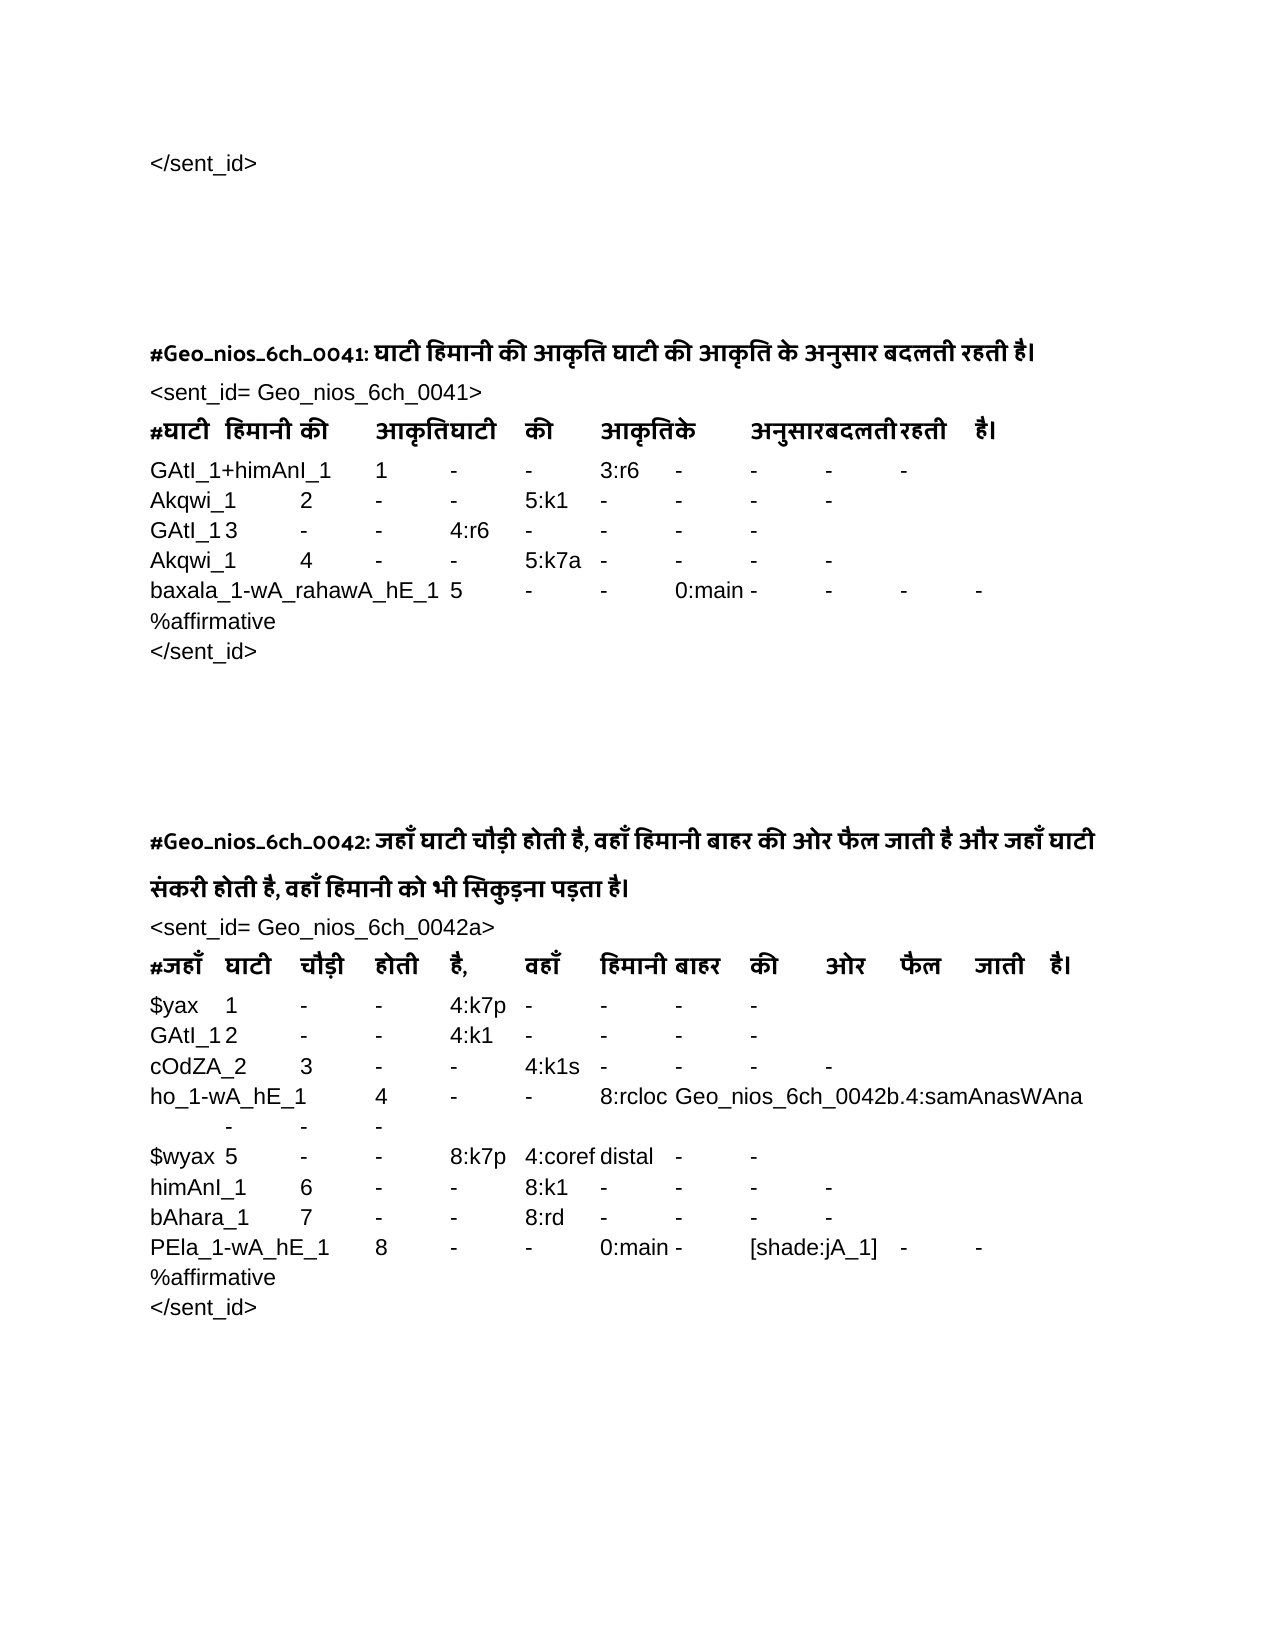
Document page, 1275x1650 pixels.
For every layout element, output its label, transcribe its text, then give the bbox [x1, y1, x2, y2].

text #जहाँ घाटी चौड़ी होती है, वहाँ हिमानी बाहर की ओर फैल जाती है। [150, 944, 1125, 986]
text <sent_id= Geo_nios_6ch_0041> [150, 379, 1125, 405]
text bAhara_1 7 - - 8:rd - - - - [150, 1204, 1125, 1230]
text <sent_id= Geo_nios_6ch_0042a> [150, 914, 1125, 941]
text #घाटी हिमानी की आकृति घाटी की आकृति के अनुसार बदलती रहती है। [150, 409, 1125, 451]
text #Geo_nios_6ch_0042: जहाँ घाटी चौड़ी होती है, वहाँ हिमानी बाहर की ओर फैल जाती है और जहाँ घाटी संकरी होती है, वहाँ हिमानी को भी सिकुड़ना पड़ता है। [150, 819, 1125, 908]
text Akqwi_1 4 - - 5:k7a - - - - [150, 547, 1125, 574]
text %affirmative [150, 608, 1125, 634]
text #Geo_nios_6ch_0041: घाटी हिमानी की आकृति घाटी की आकृति के अनुसार बदलती रहती है। [150, 331, 1125, 373]
text </sent_id> [150, 638, 1125, 664]
text GAtI_1 2 - - 4:k1 - - - - [150, 1022, 1125, 1049]
text ho_1-wA_hE_1 4 - - 8:rcloc Geo_nios_6ch_0042b.4:samAnasWAna - - - [150, 1083, 1125, 1139]
text PEla_1-wA_hE_1 8 - - 0:main - [shade:jA_1] - - [150, 1234, 1125, 1260]
text GAtI_1 3 - - 4:r6 - - - - [150, 517, 1125, 543]
text </sent_id> [150, 1294, 1125, 1321]
text %affirmative [150, 1264, 1125, 1290]
text baxala_1-wA_rahawA_hE_1 5 - - 0:main - - - - [150, 577, 1125, 604]
text Akqwi_1 2 - - 5:k1 - - - - [150, 487, 1125, 513]
text GAtI_1+himAnI_1 1 - - 3:r6 - - - - [150, 457, 1125, 483]
text $yax 1 - - 4:k7p - - - - [150, 992, 1125, 1018]
text himAnI_1 6 - - 8:k1 - - - - [150, 1173, 1125, 1200]
text </sent_id> [150, 150, 1125, 176]
text cOdZA_2 3 - - 4:k1s - - - - [150, 1053, 1125, 1079]
text $wyax 5 - - 8:k7p 4:coref distal - - [150, 1143, 1125, 1169]
